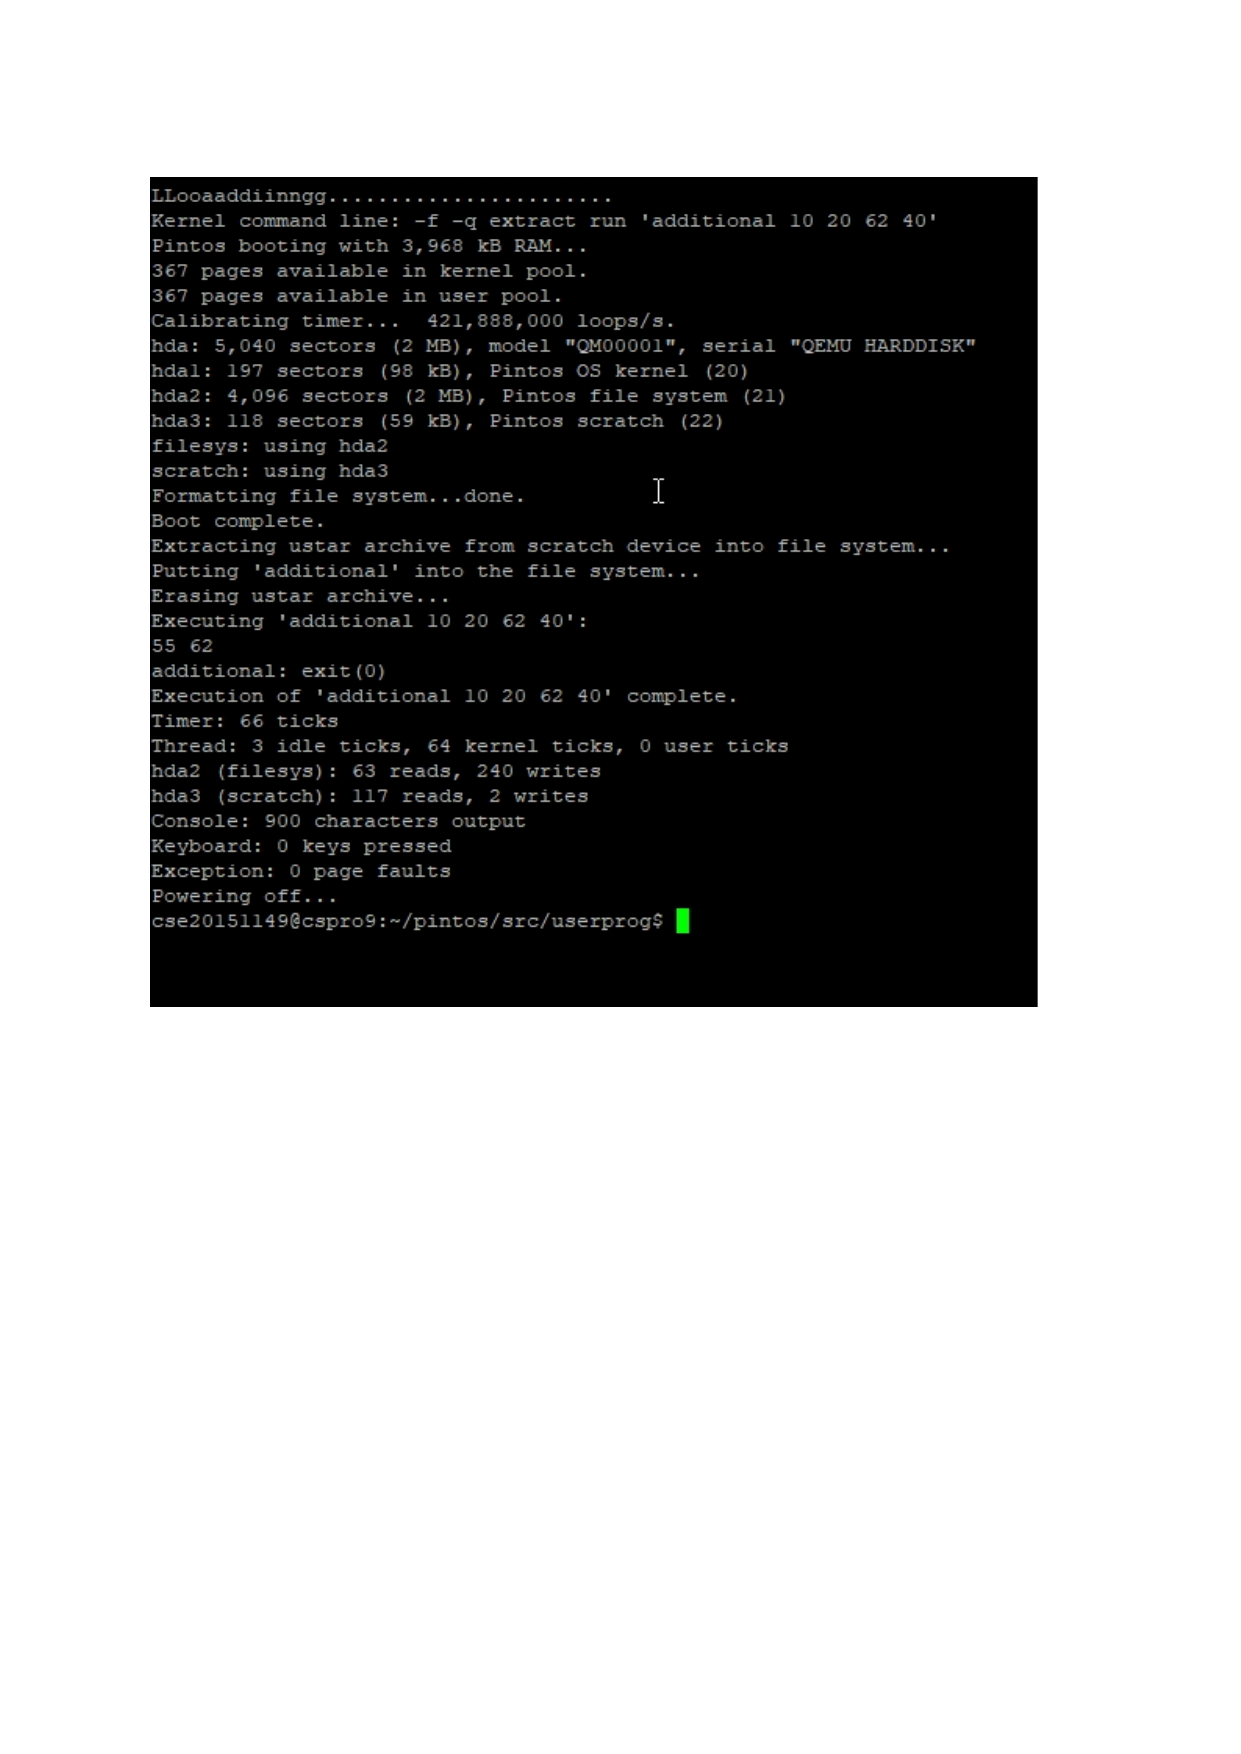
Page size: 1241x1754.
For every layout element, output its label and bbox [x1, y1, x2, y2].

picture [150, 177, 1038, 1007]
